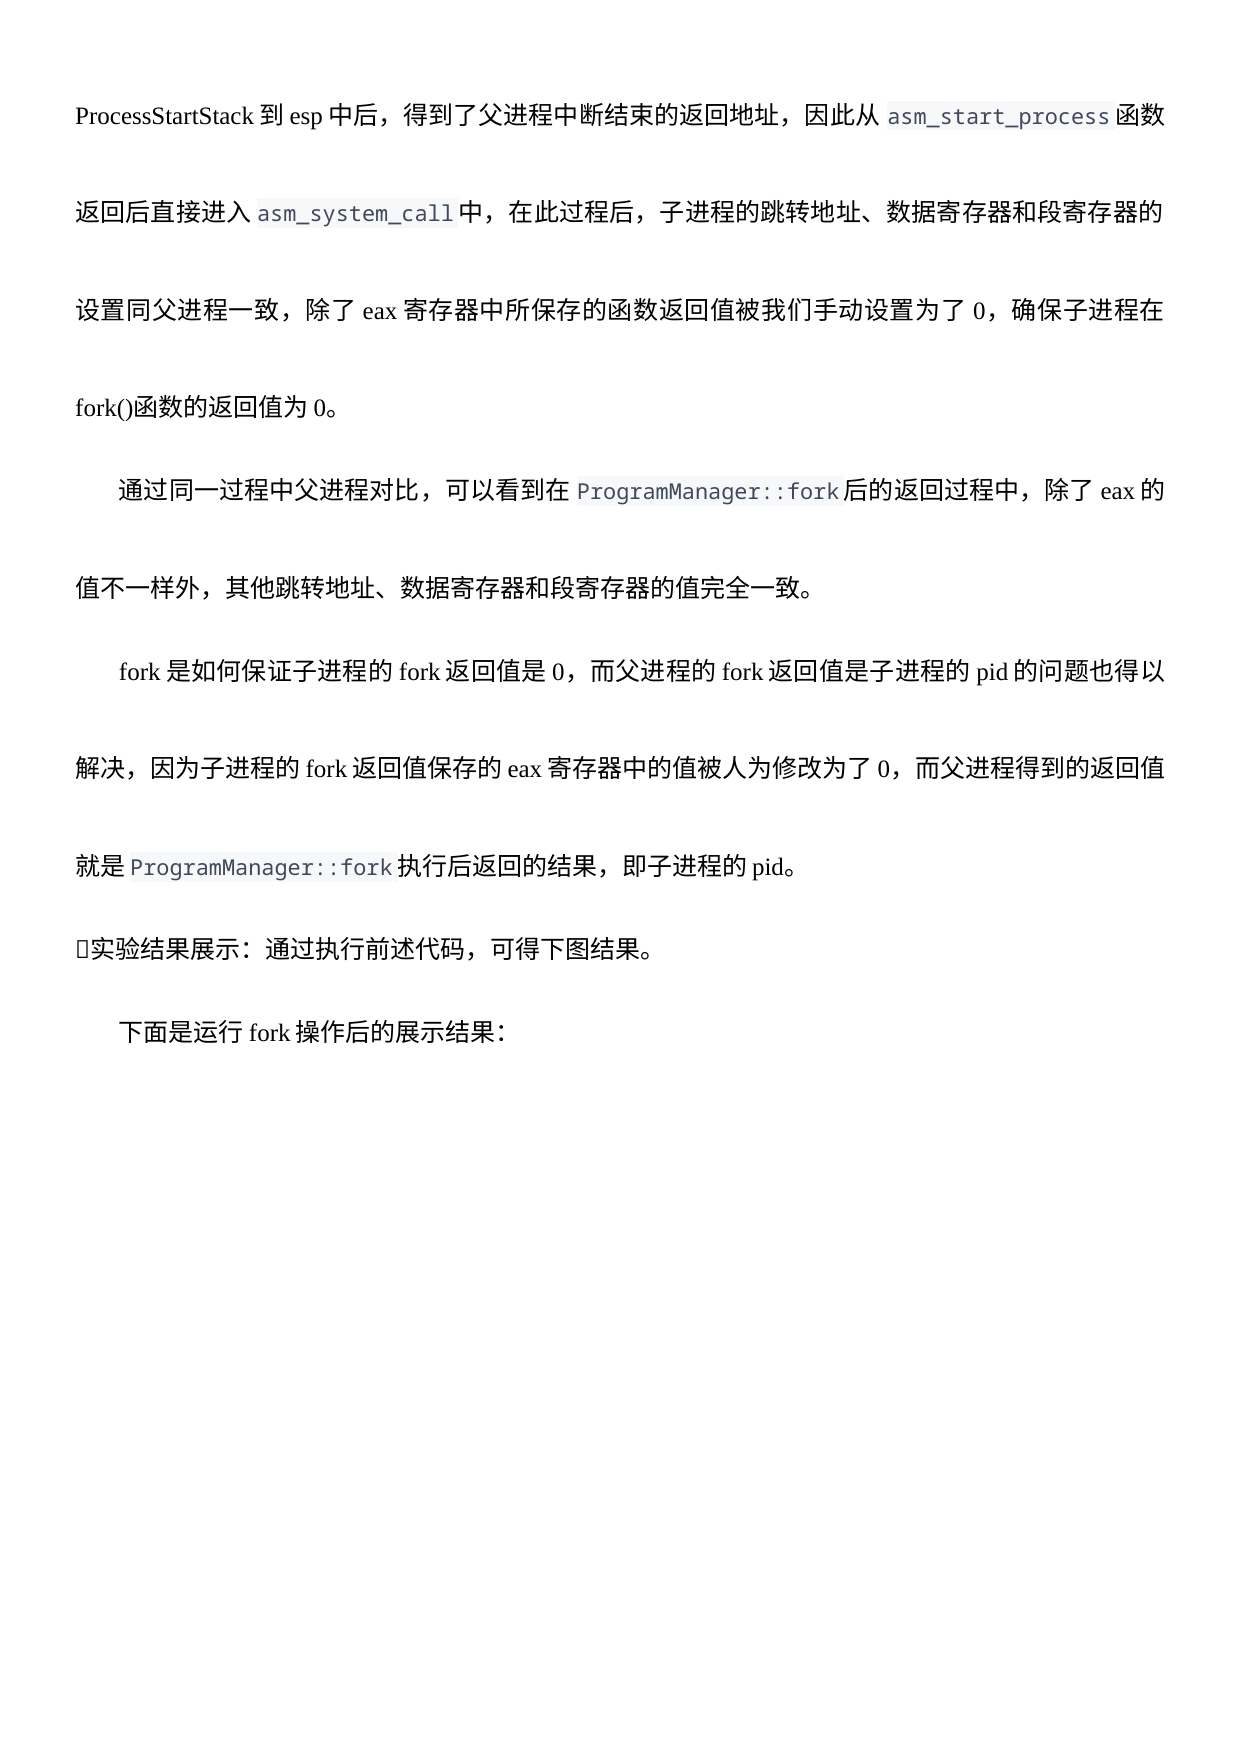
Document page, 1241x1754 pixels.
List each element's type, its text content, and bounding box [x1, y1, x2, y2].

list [75, 81, 1165, 438]
list fork是如何保证子进程的fork返回值是0，而父进程的fork返回值是子进程的pid的问题也得以解决，因为子进程的fork返回值保存的eax寄存器中的值被人为修改为了0，而父进程得到的返回值就是ProgramManager::fork执行后返回的结果，即子进程的pid。 [75, 637, 1165, 897]
list 通过同一过程中父进程对比，可以看到在ProgramManager::fork后的返回过程中，除了eax的值不一样外，其他跳转地址、数据寄存器和段寄存器的值完全一致。 [75, 456, 1165, 619]
list 实验结果展示：通过执行前述代码，可得下图结果。 [75, 915, 1165, 980]
list 下面是运行fork操作后的展示结果： [119, 998, 1165, 1063]
